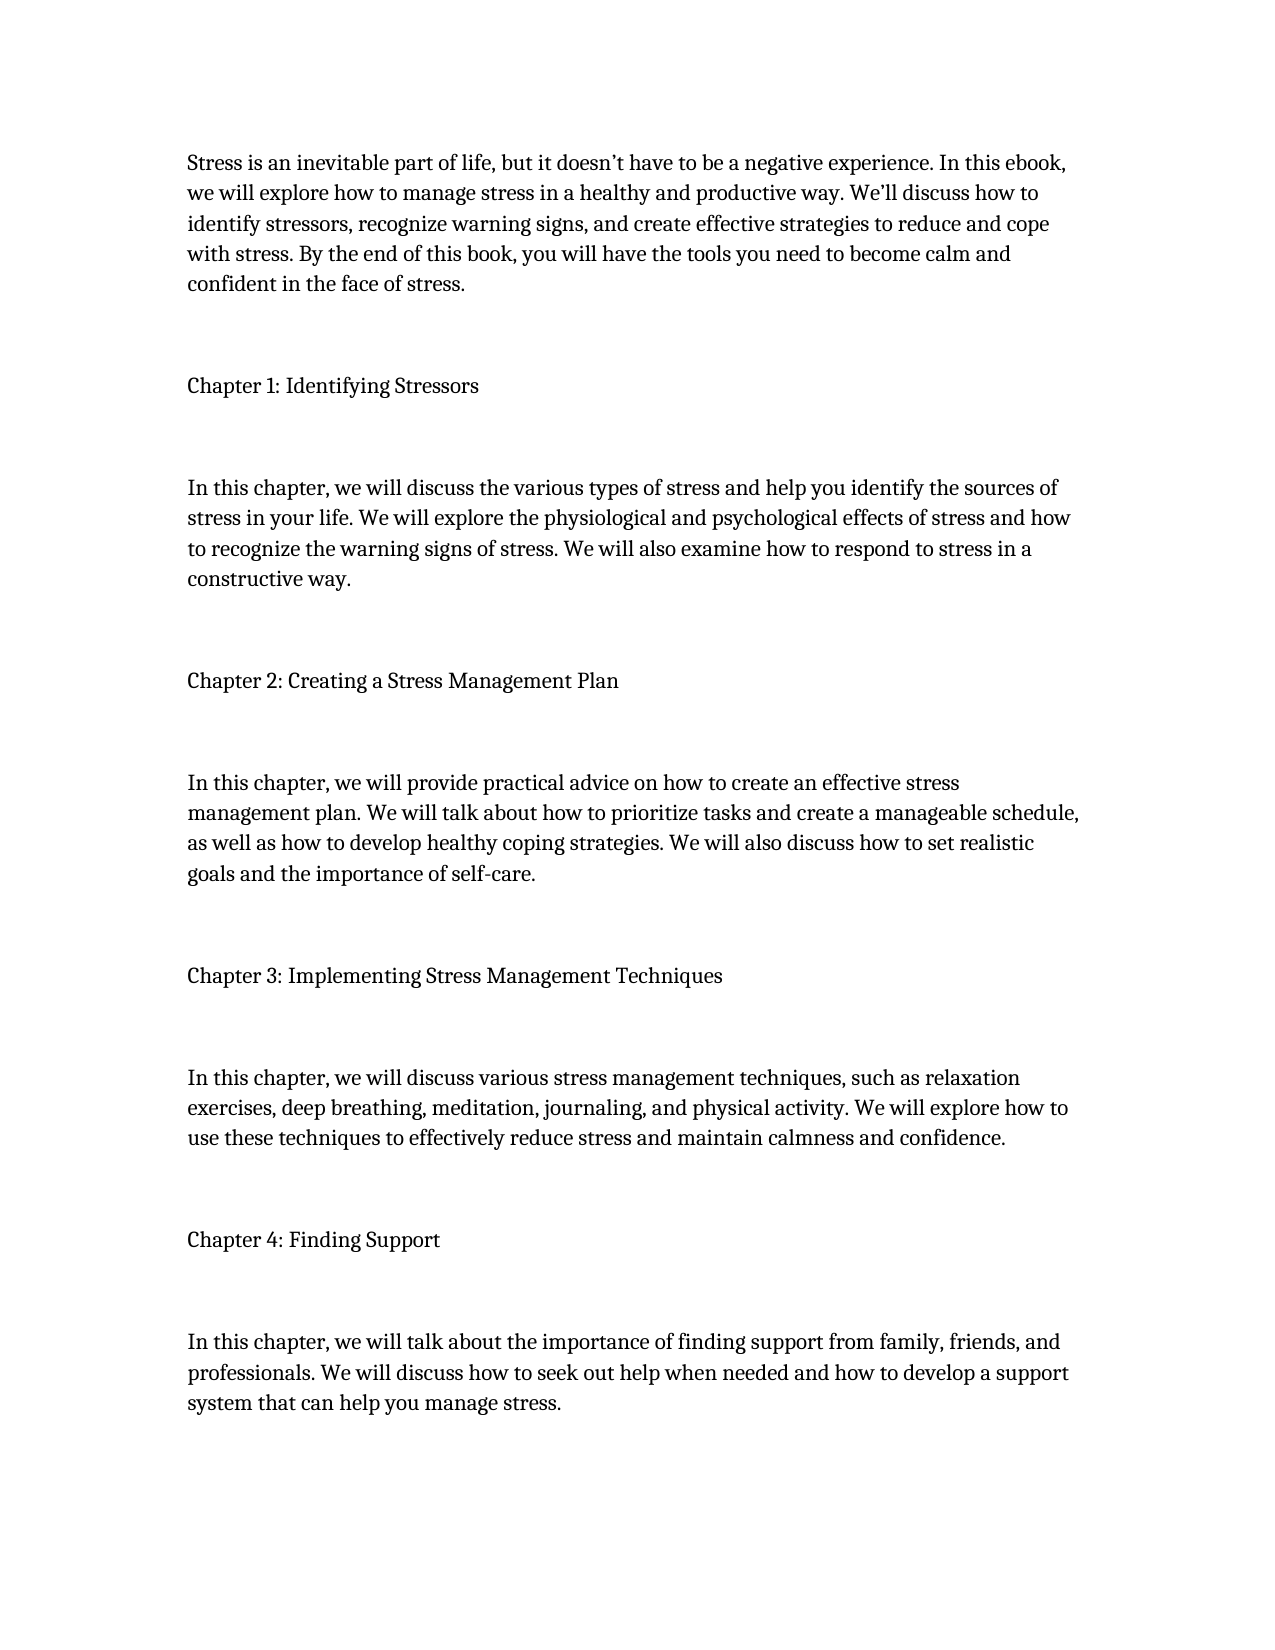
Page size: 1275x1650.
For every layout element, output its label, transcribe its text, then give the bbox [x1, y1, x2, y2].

text Chapter 4: Finding Support [187, 1227, 1087, 1253]
text Chapter 2: Creating a Stress Management Plan [187, 668, 1087, 694]
text In this chapter, we will discuss the various types of stress and help you identify the sources of stress in your life. We will explore the physiological and psychological effects of stress and how to recognize the warning signs of stress. We will also examine how to respond to stress in a constructive way. [187, 475, 1087, 592]
text In this chapter, we will discuss various stress management techniques, such as relaxation exercises, deep breathing, meditation, journaling, and physical activity. We will explore how to use these techniques to effectively reduce stress and maintain calmness and confidence. [187, 1064, 1087, 1151]
text Chapter 1: Identifying Stressors [187, 373, 1087, 399]
text In this chapter, we will talk about the importance of finding support from family, friends, and professionals. We will discuss how to seek out help when needed and how to develop a support system that can help you manage stress. [187, 1329, 1087, 1416]
text In this chapter, we will provide practical advice on how to create an effective stress management plan. We will talk about how to prioritize tasks and create a manageable schedule, as well as how to develop healthy coping strategies. We will also discuss how to set realistic goals and the importance of self-care. [187, 770, 1087, 887]
text Stress is an inevitable part of life, but it doesn’t have to be a negative experience. In this ebook, we will explore how to manage stress in a healthy and productive way. We’ll discuss how to identify stressors, recognize warning signs, and create effective strategies to reduce and cope with stress. By the end of this book, you will have the tools you need to become calm and confident in the face of stress. [187, 150, 1087, 297]
text Chapter 3: Implementing Stress Management Techniques [187, 962, 1087, 989]
